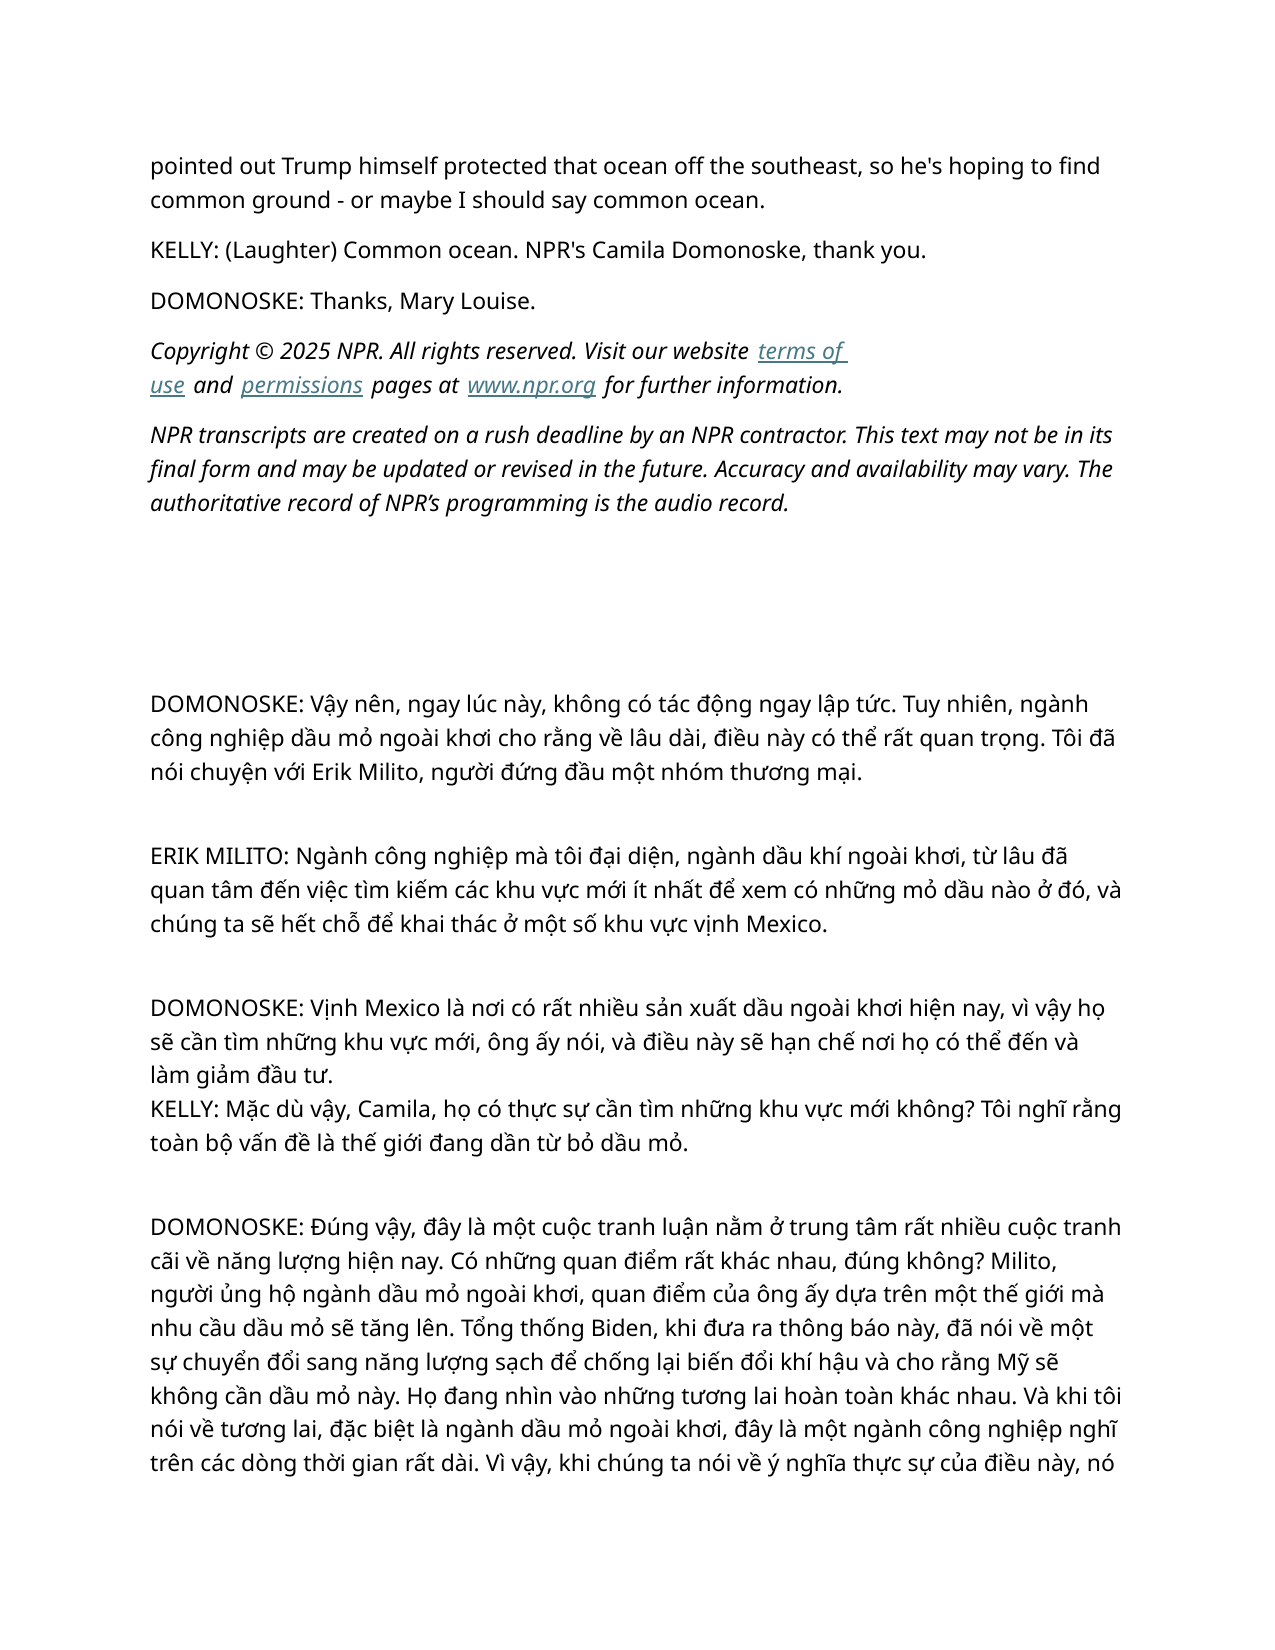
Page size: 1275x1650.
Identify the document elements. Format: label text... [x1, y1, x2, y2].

text DOMONOSKE: Vậy nên, ngay lúc này, không có tác động ngay lập tức. Tuy nhiên, ngành công nghiệp dầu mỏ ngoài khơi cho rằng về lâu dài, điều này có thể rất quan trọng. Tôi đã nói chuyện với Erik Milito, người đứng đầu một nhóm thương mại. [150, 688, 1125, 787]
text NPR transcripts are created on a rush deadline by an NPR contractor. This text may not be in its final form and may be updated or revised in the future. Accuracy and availability may vary. The authoritative record of NPR’s programming is the audio record. [150, 419, 1125, 518]
text DOMONOSKE: Vịnh Mexico là nơi có rất nhiều sản xuất dầu ngoài khơi hiện nay, vì vậy họ sẽ cần tìm những khu vực mới, ông ấy nói, và điều này sẽ hạn chế nơi họ có thể đến và làm giảm đầu tư. KELLY: Mặc dù vậy, Camila, họ có thực sự cần tìm những khu vực mới không? Tôi nghĩ rằng toàn bộ vấn đề là thế giới đang dần từ bỏ dầu mỏ. [150, 958, 1125, 1158]
text KELLY: (Laughter) Common ocean. NPR's Camila Domonoske, thank you. [150, 234, 1125, 265]
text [150, 1177, 1125, 1478]
text DOMONOSKE: Thanks, Mary Louise. [150, 284, 1125, 316]
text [150, 150, 1125, 215]
text ERIK MILITO: Ngành công nghiệp mà tôi đại diện, ngành dầu khí ngoài khơi, từ lâu đã quan tâm đến việc tìm kiếm các khu vực mới ít nhất để xem có những mỏ dầu nào ở đó, và chúng ta sẽ hết chỗ để khai thác ở một số khu vực vịnh Mexico. [150, 806, 1125, 939]
text Copyright © 2025 NPR. All rights reserved. Visit our website terms of use and permissions pages at www.npr.org for further information. [150, 335, 1125, 400]
